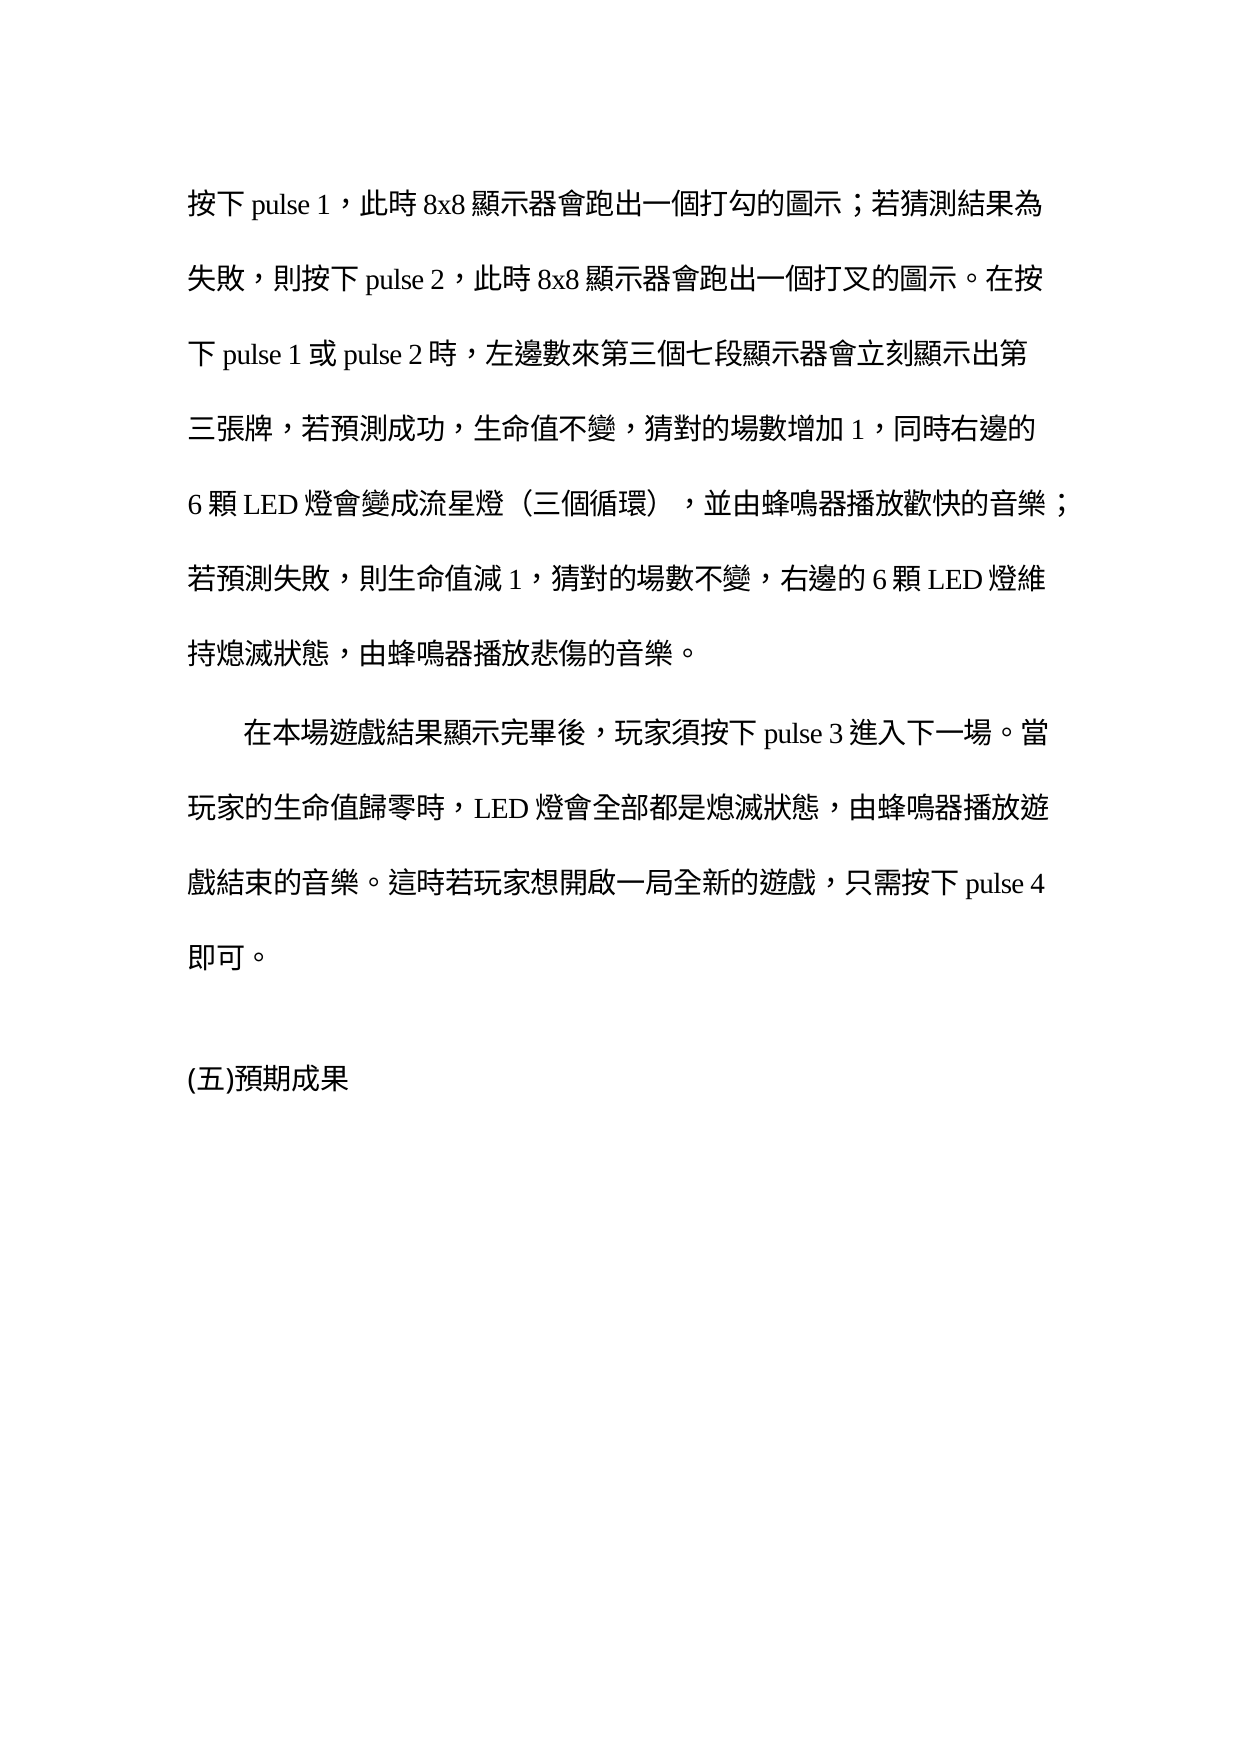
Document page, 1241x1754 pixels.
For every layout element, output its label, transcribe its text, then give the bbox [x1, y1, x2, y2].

text 在本場遊戲結果顯示完畢後，玩家須按下pulse 3進入下一場。當玩家的生命值歸零時，LED燈會全部都是熄滅狀態，由蜂鳴器播放遊戲結束的音樂。這時若玩家想開啟一局全新的遊戲，只需按下pulse 4即可。 [187, 694, 1053, 994]
text (五)預期成果 [187, 1039, 1053, 1114]
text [187, 164, 1053, 689]
